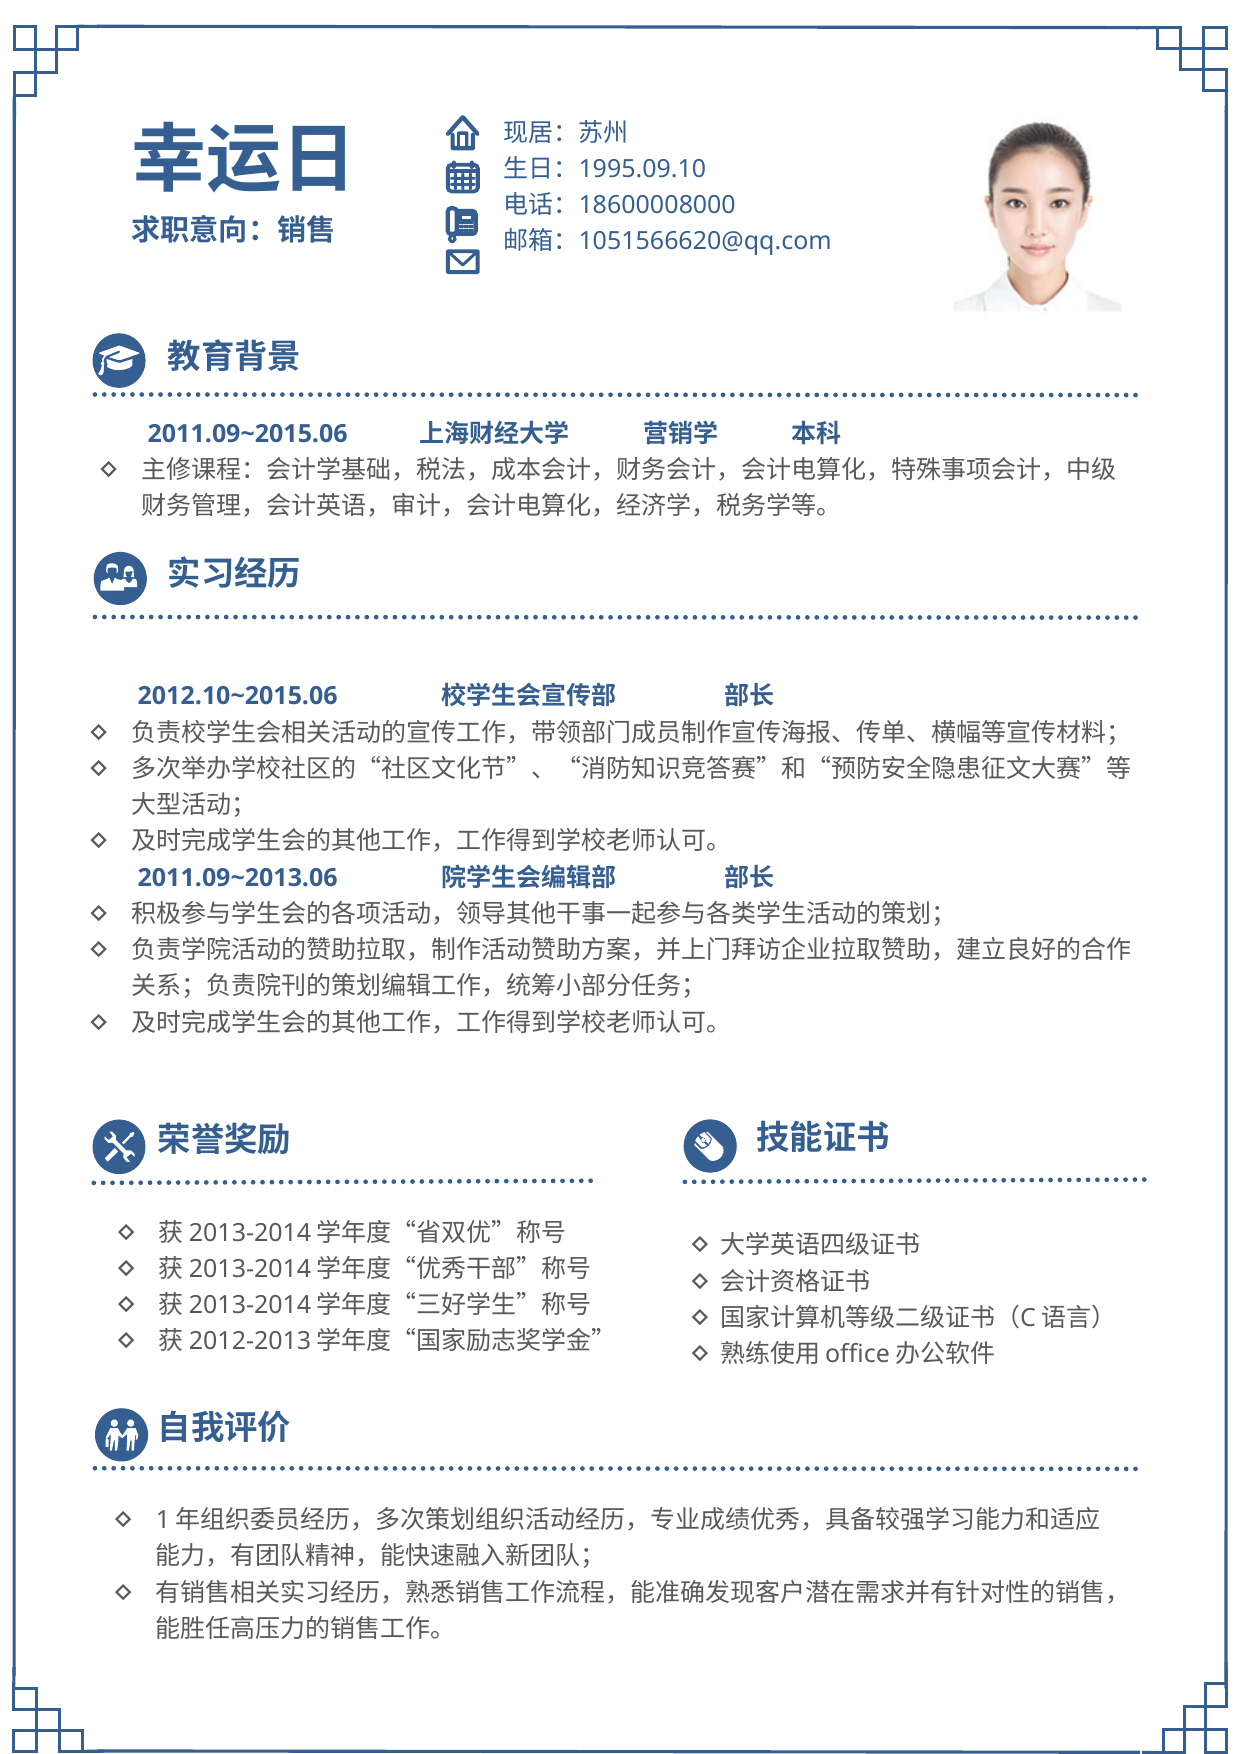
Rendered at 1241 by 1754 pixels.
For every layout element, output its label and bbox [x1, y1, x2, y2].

picture [954, 106, 1122, 317]
